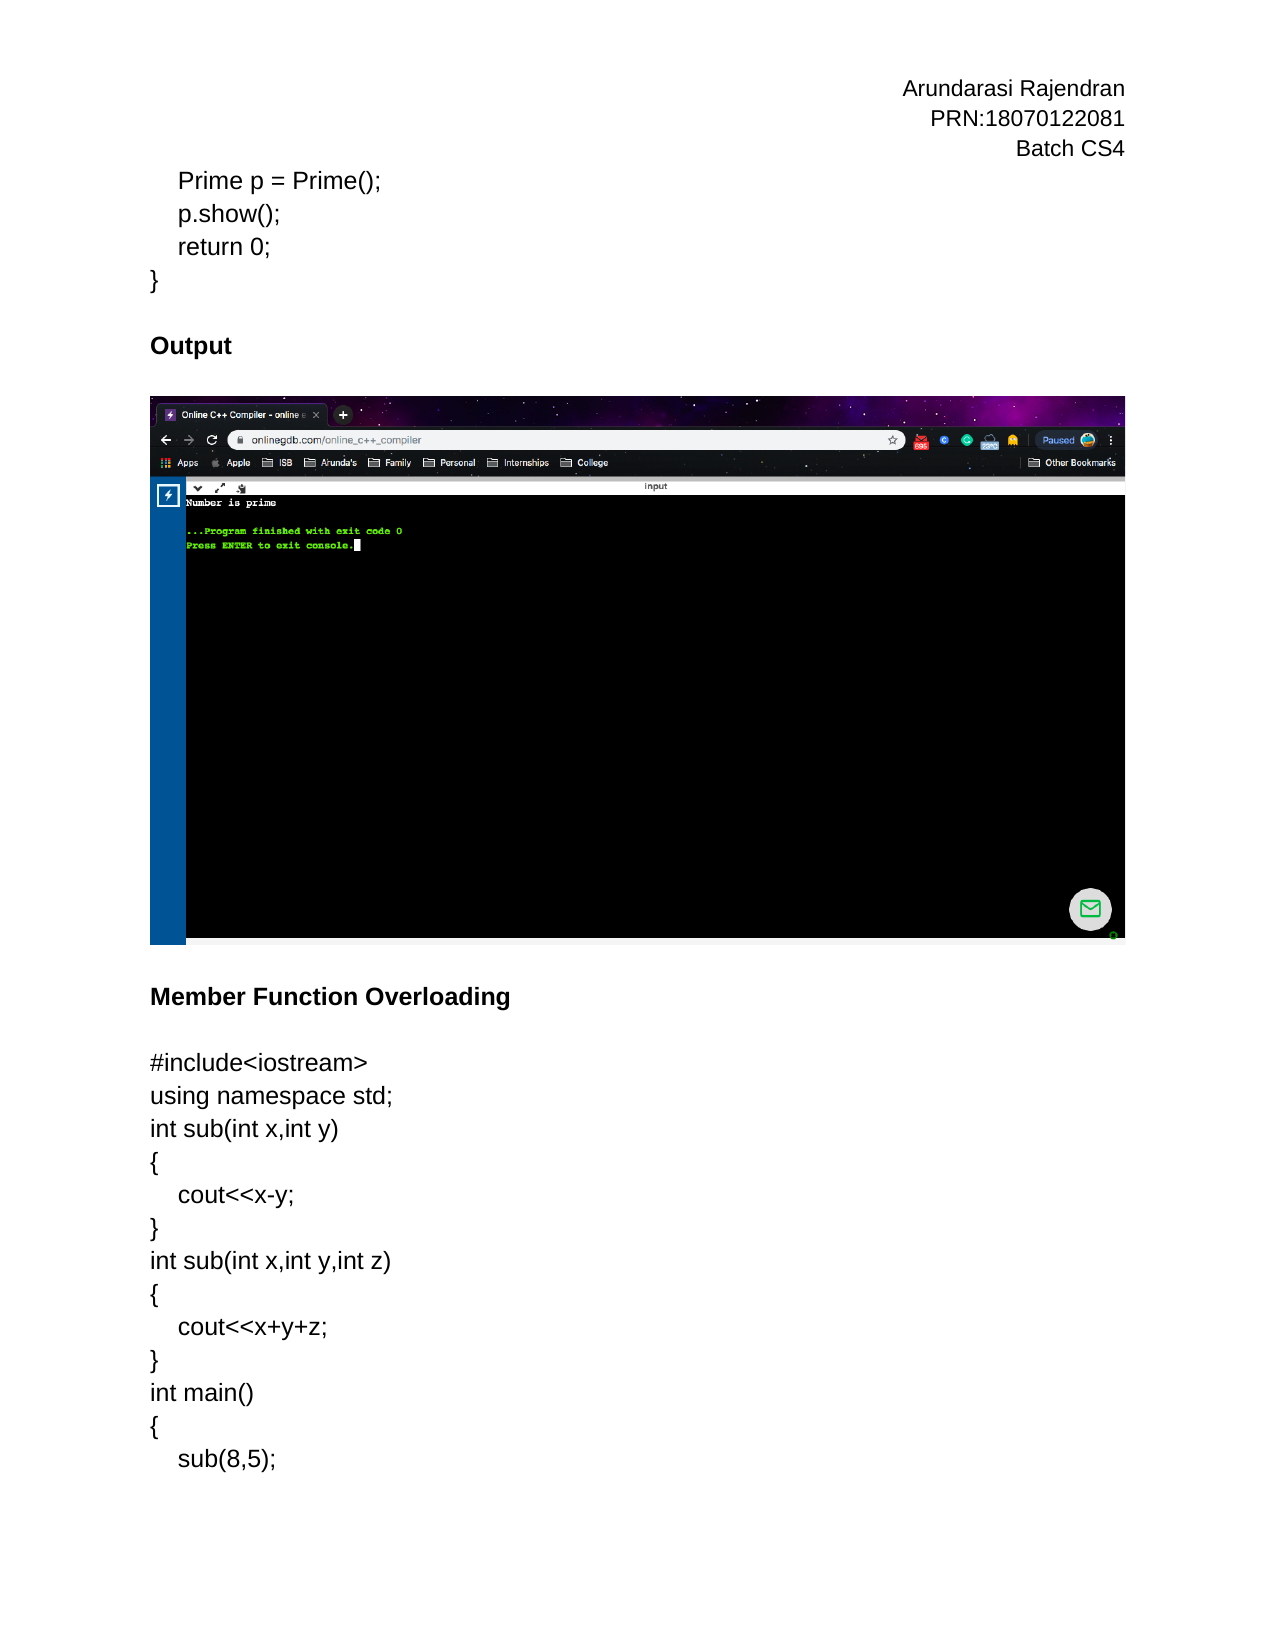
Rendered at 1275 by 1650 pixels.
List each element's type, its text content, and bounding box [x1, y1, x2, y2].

text using namespace std; [150, 1081, 1125, 1109]
text cout<<x+y+z; [150, 1312, 1125, 1341]
text int sub(int x,int y) [150, 1114, 1125, 1142]
text } [150, 265, 1125, 293]
text return 0; [150, 232, 1125, 260]
text } [150, 1345, 1125, 1373]
text p.show(); [150, 199, 1125, 227]
text Output [150, 331, 1125, 359]
text } [150, 1213, 1125, 1241]
text int sub(int x,int y,int z) [150, 1246, 1125, 1274]
text #include<iostream> [150, 1048, 1125, 1076]
text { [150, 1411, 1125, 1439]
text { [150, 1279, 1125, 1307]
text sub(8,5); [150, 1444, 1125, 1473]
picture [150, 396, 1125, 945]
text Member Function Overloading [150, 982, 1125, 1010]
text cout<<x-y; [150, 1180, 1125, 1208]
text { [150, 1147, 1125, 1175]
text int main() [150, 1378, 1125, 1407]
text Prime p = Prime(); [150, 166, 1125, 194]
